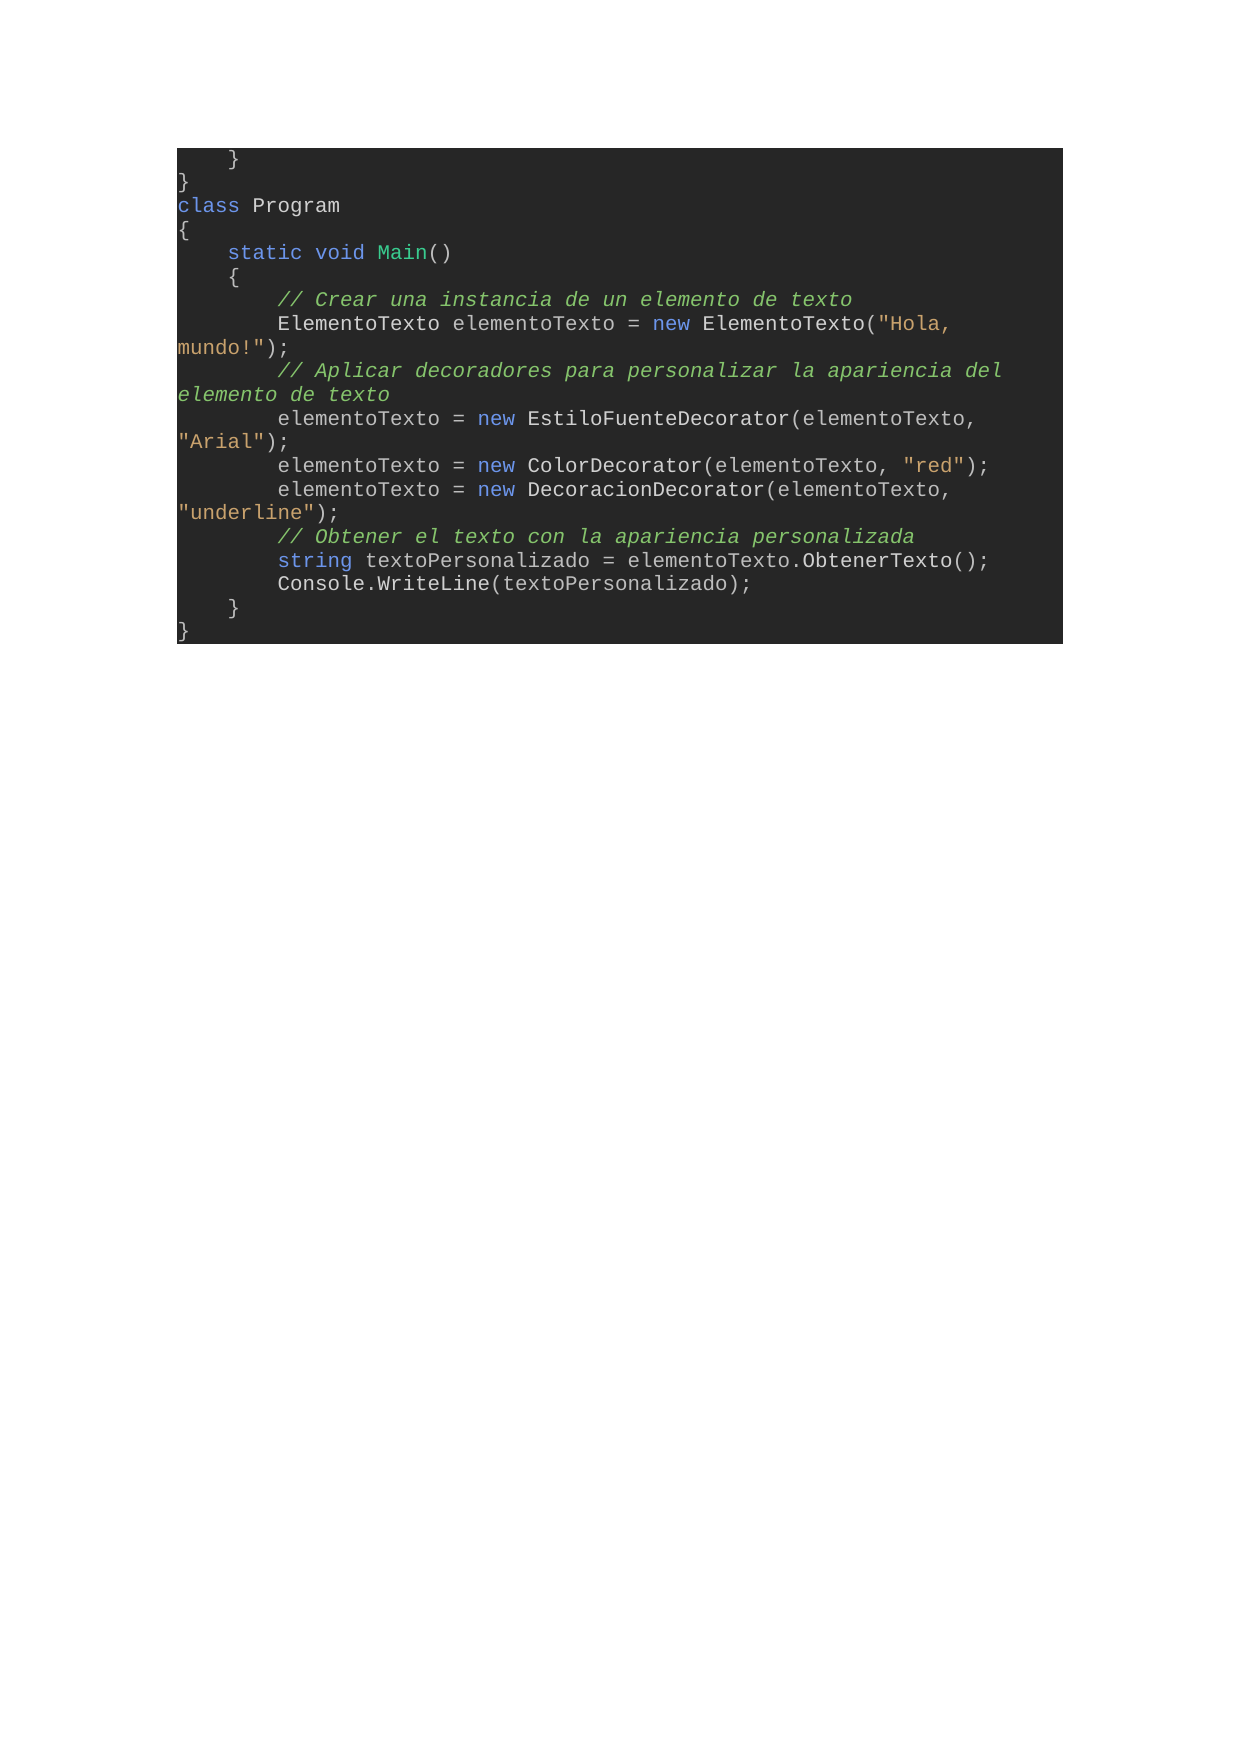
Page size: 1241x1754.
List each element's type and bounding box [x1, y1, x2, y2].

text [177, 148, 1063, 644]
